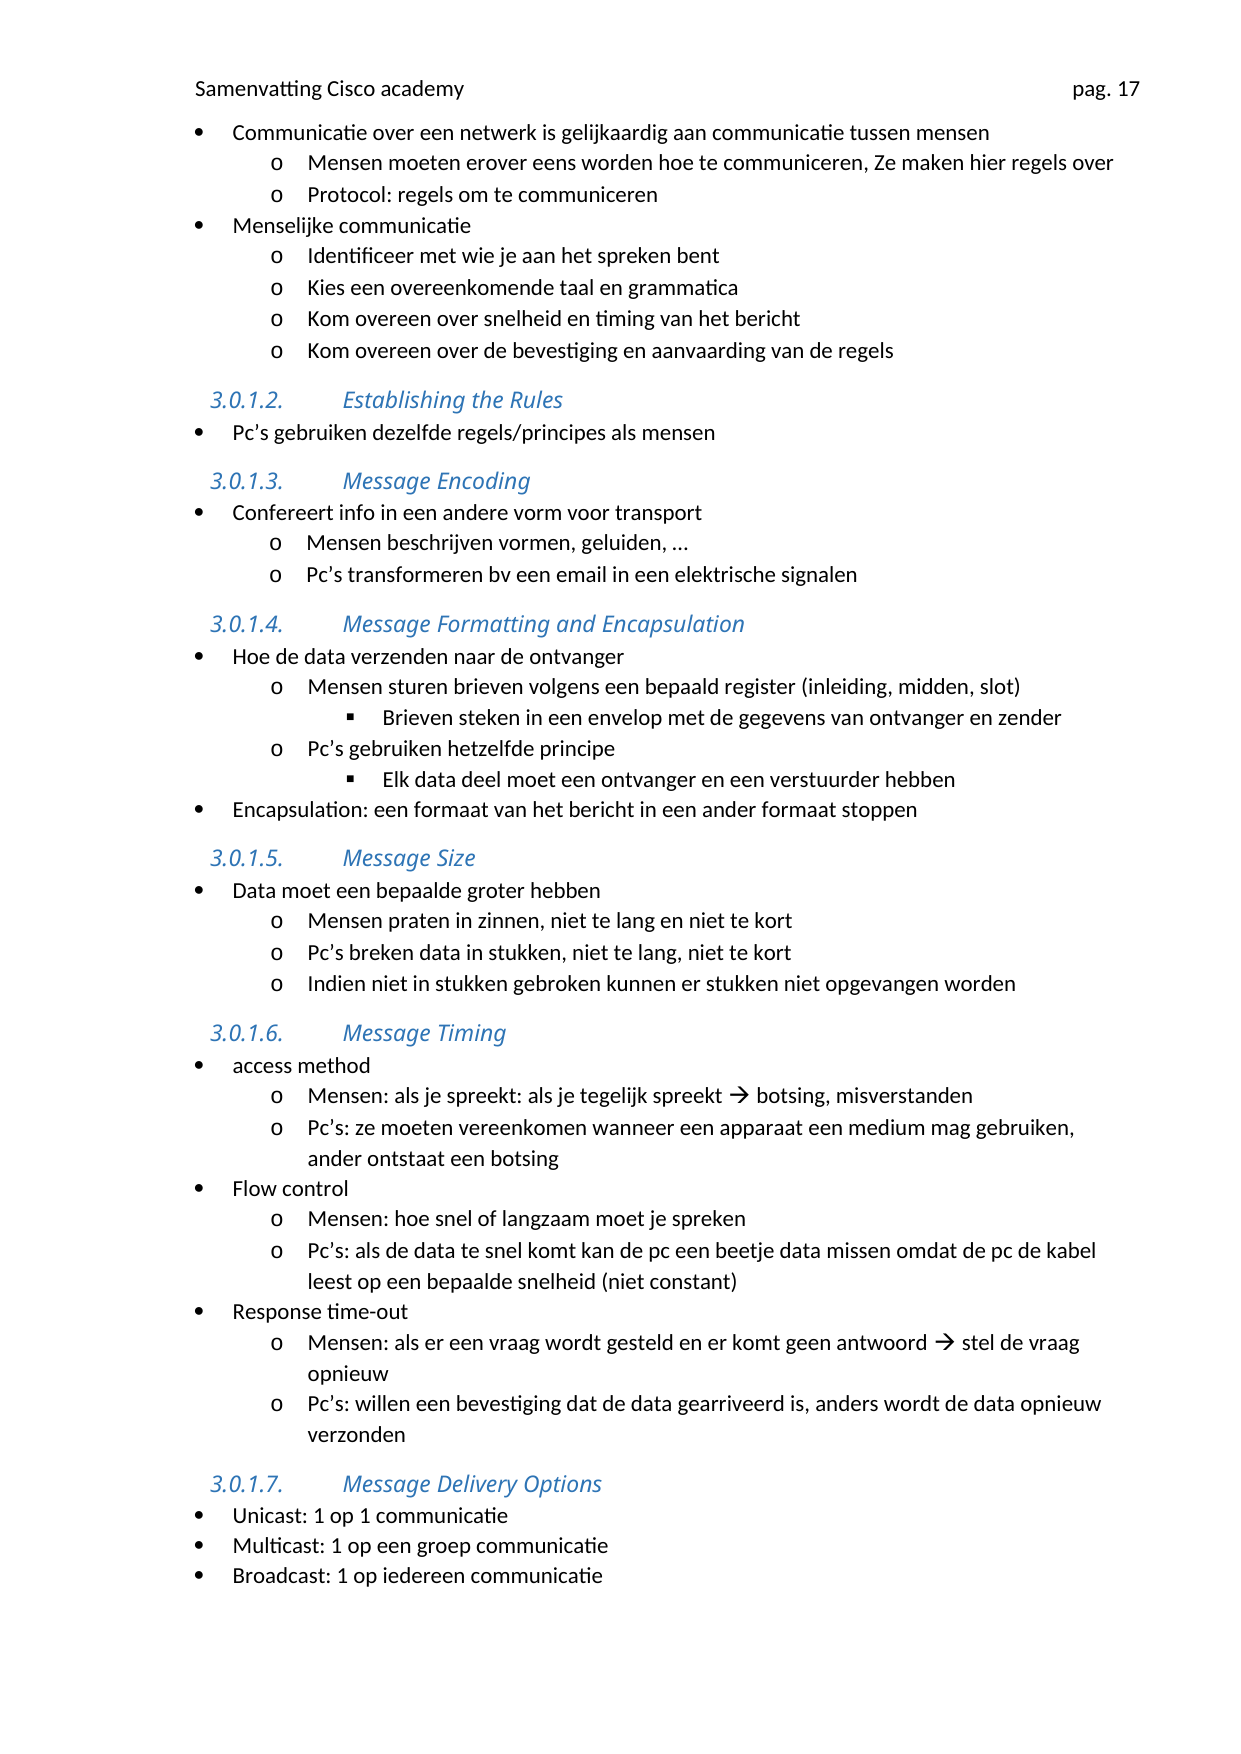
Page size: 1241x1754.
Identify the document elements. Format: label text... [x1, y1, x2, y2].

list Mensen: als er een vraag wordt gesteld en er komt geen antwoord stel de vraag opnieuw [270, 1328, 1122, 1387]
subtitle Message Delivery Options [210, 1467, 1122, 1499]
list Elk data deel moet een ontvanger en een verstuurder hebben [345, 765, 1122, 793]
list Broadcast: 1 op iedereen communicatie [195, 1562, 1122, 1590]
list Mensen: als je spreekt: als je tegelijk spreekt botsing, misverstanden [270, 1081, 1122, 1110]
list Encapsulation: een formaat van het bericht in een ander formaat stoppen [195, 795, 1122, 823]
list Menselijke communicatie [195, 211, 1122, 239]
list Identificeer met wie je aan het spreken bent [270, 241, 1122, 271]
list Pc’s: als de data te snel komt kan de pc een beetje data missen omdat de pc de kabel leest op een bepaalde snelheid (niet constant) [270, 1236, 1122, 1295]
subtitle Message Formatting and Encapsulation [210, 608, 1122, 639]
list Pc’s: ze moeten vereenkomen wanneer een apparaat een medium mag gebruiken, ander ontstaat een botsing [270, 1113, 1122, 1172]
list Pc’s: willen een bevestiging dat de data gearriveerd is, anders wordt de data opnieuw verzonden [270, 1389, 1122, 1449]
list Confereert info in een andere vorm voor transport [195, 498, 1122, 526]
subtitle Message Encoding [210, 464, 1122, 496]
list Protocol: regels om te communiceren [270, 180, 1122, 209]
list Pc’s gebruiken dezelfde regels/principes als mensen [195, 418, 1122, 446]
list Kies een overeenkomende taal en grammatica [270, 273, 1122, 302]
subtitle Message Timing [210, 1017, 1122, 1048]
list Indien niet in stukken gebroken kunnen er stukken niet opgevangen worden [270, 969, 1122, 998]
list Mensen sturen brieven volgens een bepaald register (inleiding, midden, slot) [270, 672, 1122, 701]
list Pc’s breken data in stukken, niet te lang, niet te kort [270, 938, 1122, 967]
subtitle Establishing the Rules [210, 384, 1122, 415]
list Response time-out [195, 1297, 1122, 1326]
subtitle Message Size [210, 842, 1122, 873]
list Unicast: 1 op 1 communicatie [195, 1501, 1122, 1529]
list Mensen beschrijven vormen, geluiden, … [269, 528, 1122, 558]
list Pc’s gebruiken hetzelfde principe [270, 734, 1122, 763]
list Brieven steken in een envelop met de gegevens van ontvanger en zender [345, 703, 1122, 732]
list Mensen: hoe snel of langzaam moet je spreken [270, 1204, 1122, 1234]
list Mensen praten in zinnen, niet te lang en niet te kort [270, 906, 1122, 935]
list Flow control [195, 1174, 1122, 1202]
list Hoe de data verzenden naar de ontvanger [195, 642, 1122, 670]
list access method [195, 1051, 1122, 1079]
list Mensen moeten erover eens worden hoe te communiceren, Ze maken hier regels over [270, 148, 1122, 177]
list Communicatie over een netwerk is gelijkaardig aan communicatie tussen mensen [195, 118, 1122, 146]
list Kom overeen over de bevestiging en aanvaarding van de regels [270, 336, 1122, 365]
list Multicast: 1 op een groep communicatie [195, 1531, 1122, 1559]
list Kom overeen over snelheid en timing van het bericht [270, 304, 1122, 333]
list Data moet een bepaalde groter hebben [195, 876, 1122, 904]
list Pc’s transformeren bv een email in een elektrische signalen [269, 560, 1122, 589]
